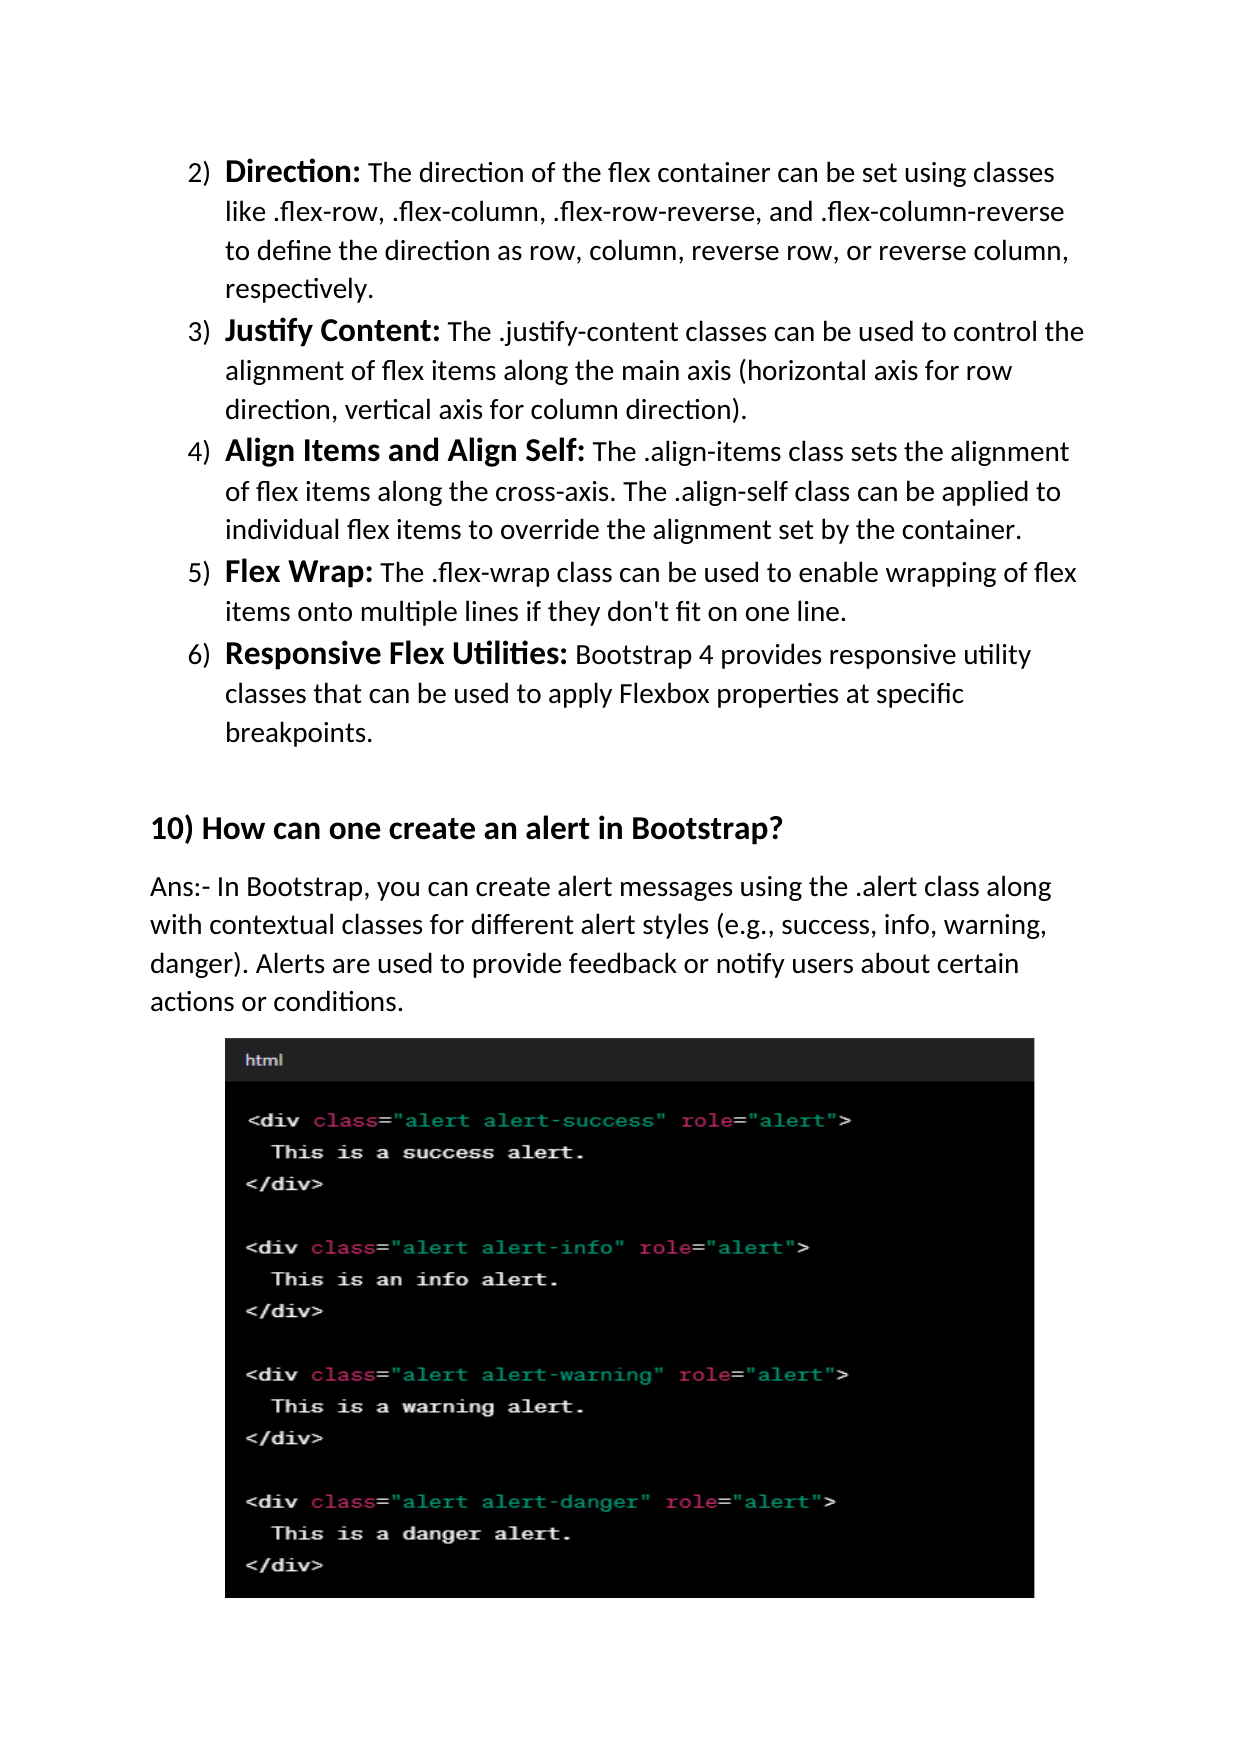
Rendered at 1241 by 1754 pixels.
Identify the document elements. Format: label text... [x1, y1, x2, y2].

text 10) How can one create an alert in Bootstrap? [150, 807, 1090, 848]
list Align Items and Align Self: The .align-items class sets the alignment of flex items along the cross-axis. The .align-self class can be applied to individual flex items to override the alignment set by the container. [187, 429, 1090, 547]
list Direction: The direction of the flex container can be set using classes like .flex-row, .flex-column, .flex-row-reverse, and .flex-column-reverse to define the direction as row, column, reverse row, or reverse column, respectively. [187, 150, 1090, 306]
list Justify Content: The .justify-content classes can be used to control the alignment of flex items along the main axis (horizontal axis for row direction, vertical axis for column direction). [187, 309, 1090, 426]
list Flex Wrap: The .flex-wrap class can be used to enable wrapping of flex items onto multiple lines if they don't fit on one line. [187, 550, 1090, 629]
picture [225, 1038, 1035, 1598]
list Responsive Flex Utilities: Bootstrap 4 provides responsive utility classes that can be used to apply Flexbox properties at specific breakpoints. [187, 632, 1090, 749]
text Ans:- In Bootstrap, you can create alert messages using the .alert class along with contextual classes for different alert styles (e.g., success, info, warning, danger). Alerts are used to provide feedback or notify users about certain actions or conditions. [150, 868, 1090, 1019]
